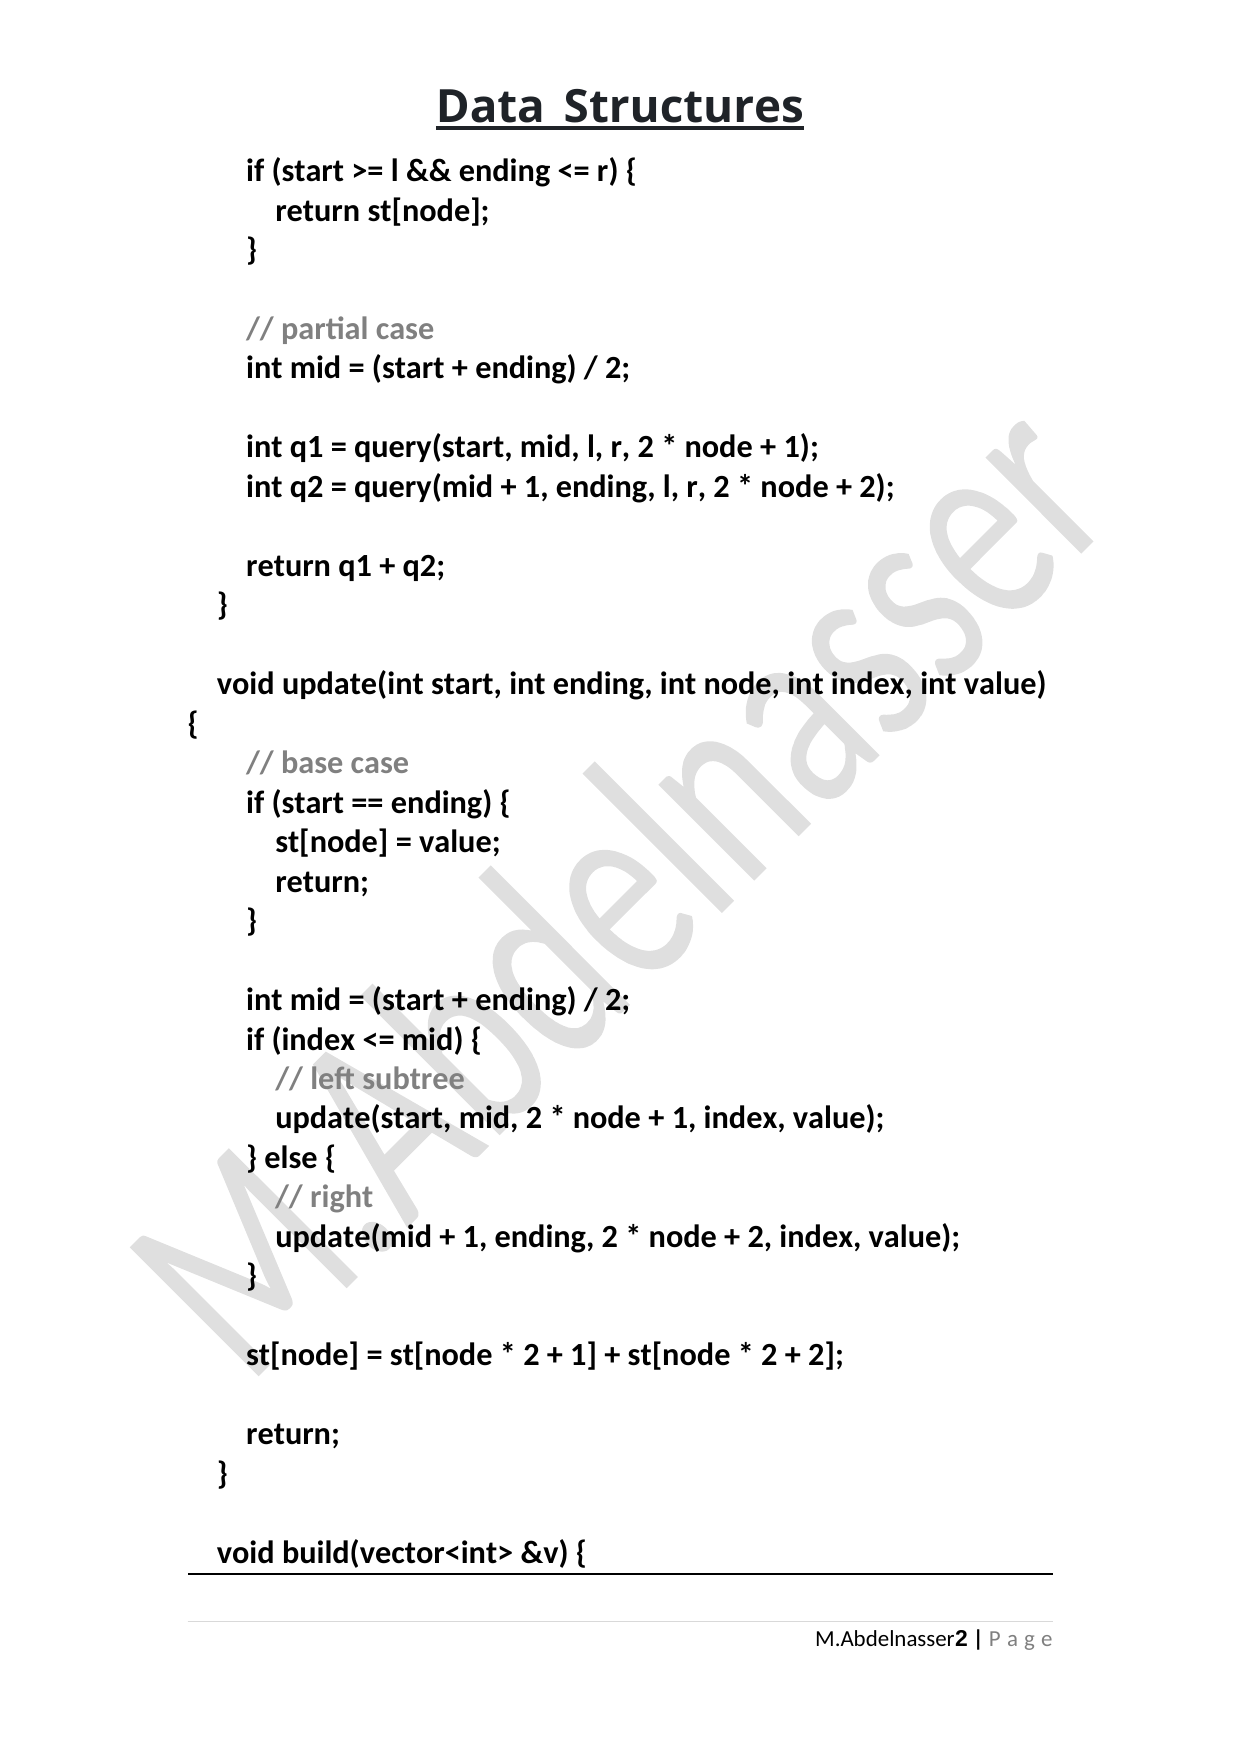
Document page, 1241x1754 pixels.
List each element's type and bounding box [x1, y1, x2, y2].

text [187, 150, 1053, 1575]
